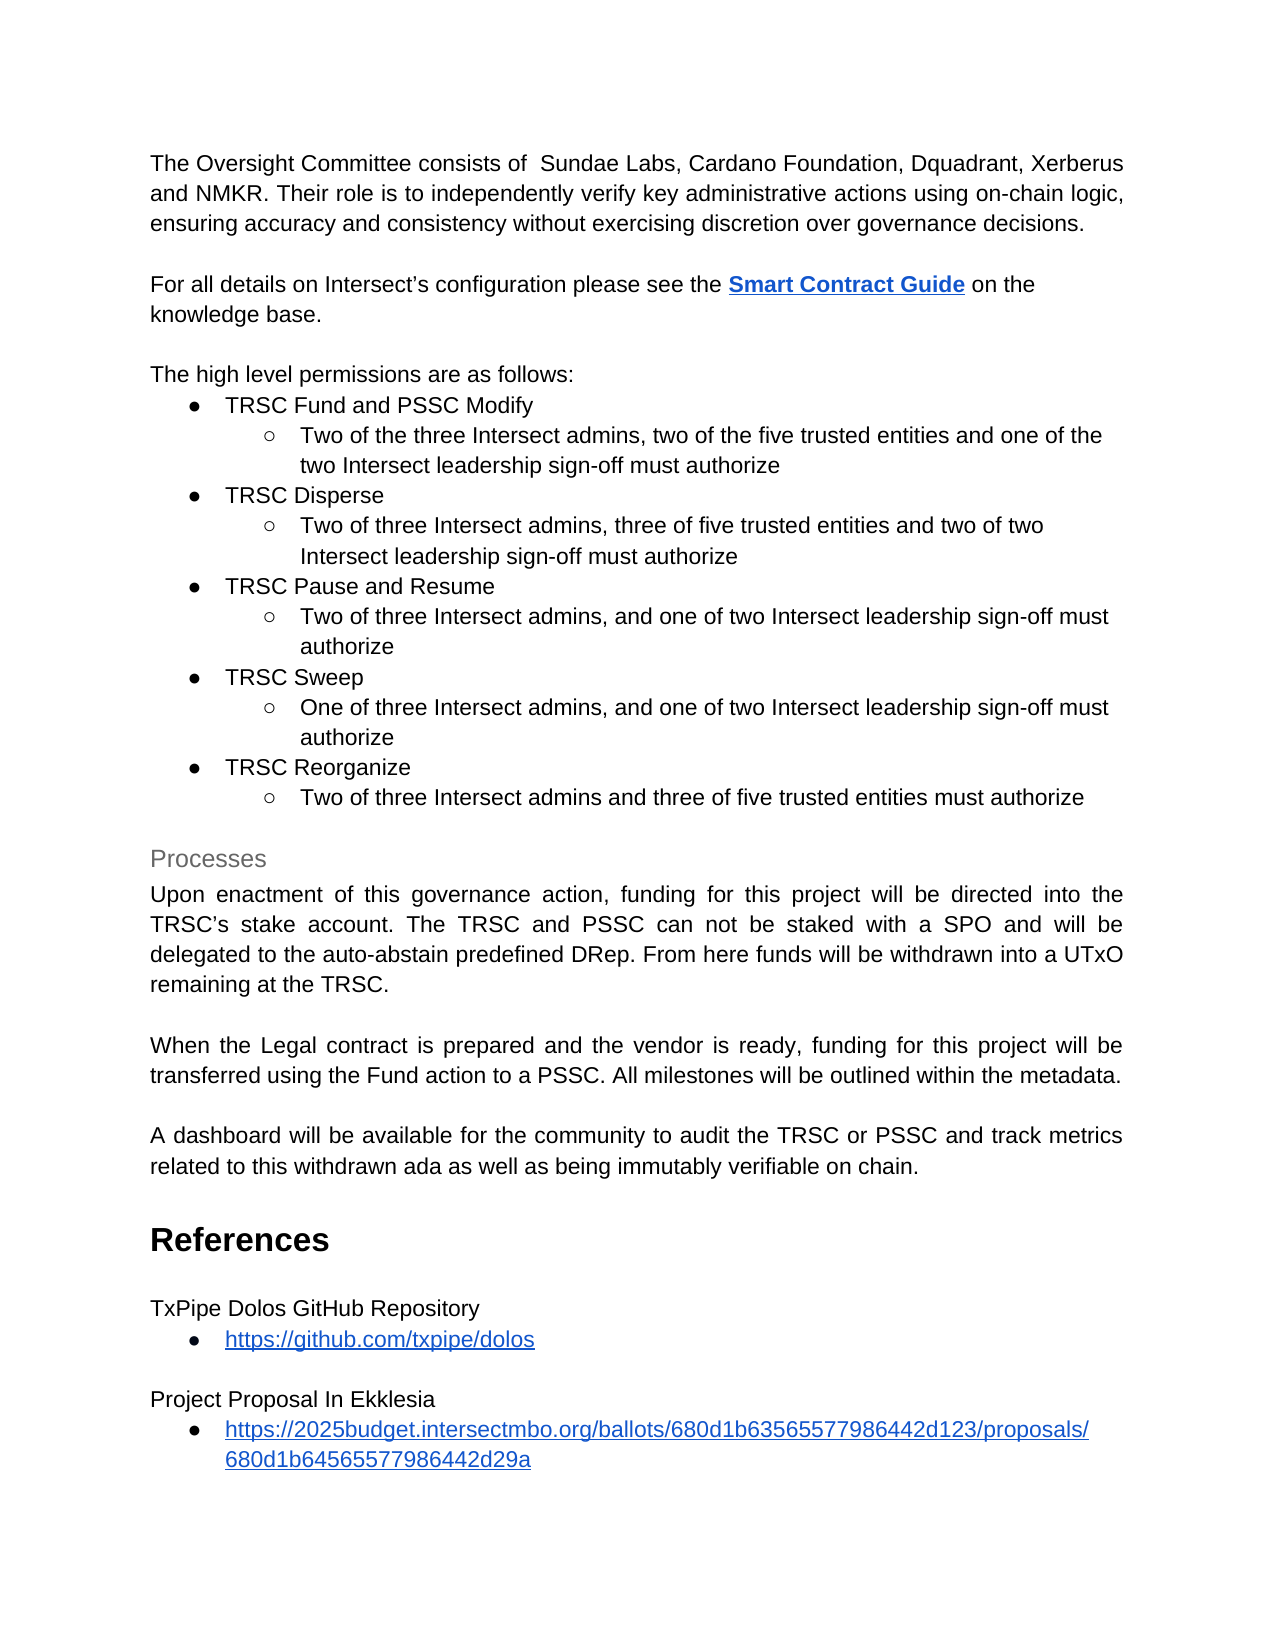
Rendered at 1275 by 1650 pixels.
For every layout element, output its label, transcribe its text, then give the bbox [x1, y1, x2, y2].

list TRSC Sweep [187, 663, 1125, 690]
list TRSC Disperse [187, 482, 1125, 509]
list Two of three Intersect admins, three of five trusted entities and two of two Intersect leadership sign-off must authorize [262, 512, 1125, 569]
list Two of three Intersect admins and three of five trusted entities must authorize [262, 784, 1125, 811]
list One of three Intersect admins, and one of two Intersect leadership sign-off must authorize [262, 694, 1125, 750]
text The high level permissions are as follows: [150, 361, 1125, 388]
list Two of the three Intersect admins, two of the five trusted entities and one of the two Intersect leadership sign-off must authorize [262, 422, 1125, 478]
subtitle Processes [150, 844, 1125, 872]
text For all details on Intersect’s configuration please see the Smart Contract Guide on the knowledge base. [150, 271, 1125, 327]
text When the Legal contract is prepared and the vendor is ready, funding for this project will be transferred using the Fund action to a PSSC. All milestones will be outlined within the metadata. [150, 1032, 1125, 1088]
text The Oversight Committee consists of Sundae Labs, Cardano Foundation, Dquadrant, Xerberus and NMKR. Their role is to independently verify key administrative actions using on-chain logic, ensuring accuracy and consistency without exercising discretion over governance decisions. [150, 150, 1125, 237]
list Two of three Intersect admins, and one of two Intersect leadership sign-off must authorize [262, 603, 1125, 660]
text Project Proposal In Ekklesia [150, 1386, 1125, 1412]
text Upon enactment of this governance action, funding for this project will be directed into the TRSC’s stake account. The TRSC and PSSC can not be staked with a SPO and will be delegated to the auto-abstain predefined DRep. From here funds will be withdrawn into a UTxO remaining at the TRSC. [150, 881, 1125, 998]
list https://github.com/txpipe/dolos [187, 1326, 1125, 1352]
list https://2025budget.intersectmbo.org/ballots/680d1b63565577986442d123/proposals/680d1b64565577986442d29a [187, 1416, 1125, 1473]
list TRSC Reorganize [187, 754, 1125, 781]
subtitle References [150, 1220, 1125, 1259]
text A dashboard will be available for the community to audit the TRSC or PSSC and track metrics related to this withdrawn ada as well as being immutably verifiable on chain. [150, 1122, 1125, 1179]
list TRSC Fund and PSSC Modify [187, 392, 1125, 418]
text TxPipe Dolos GitHub Repository [150, 1295, 1125, 1322]
list TRSC Pause and Resume [187, 573, 1125, 599]
